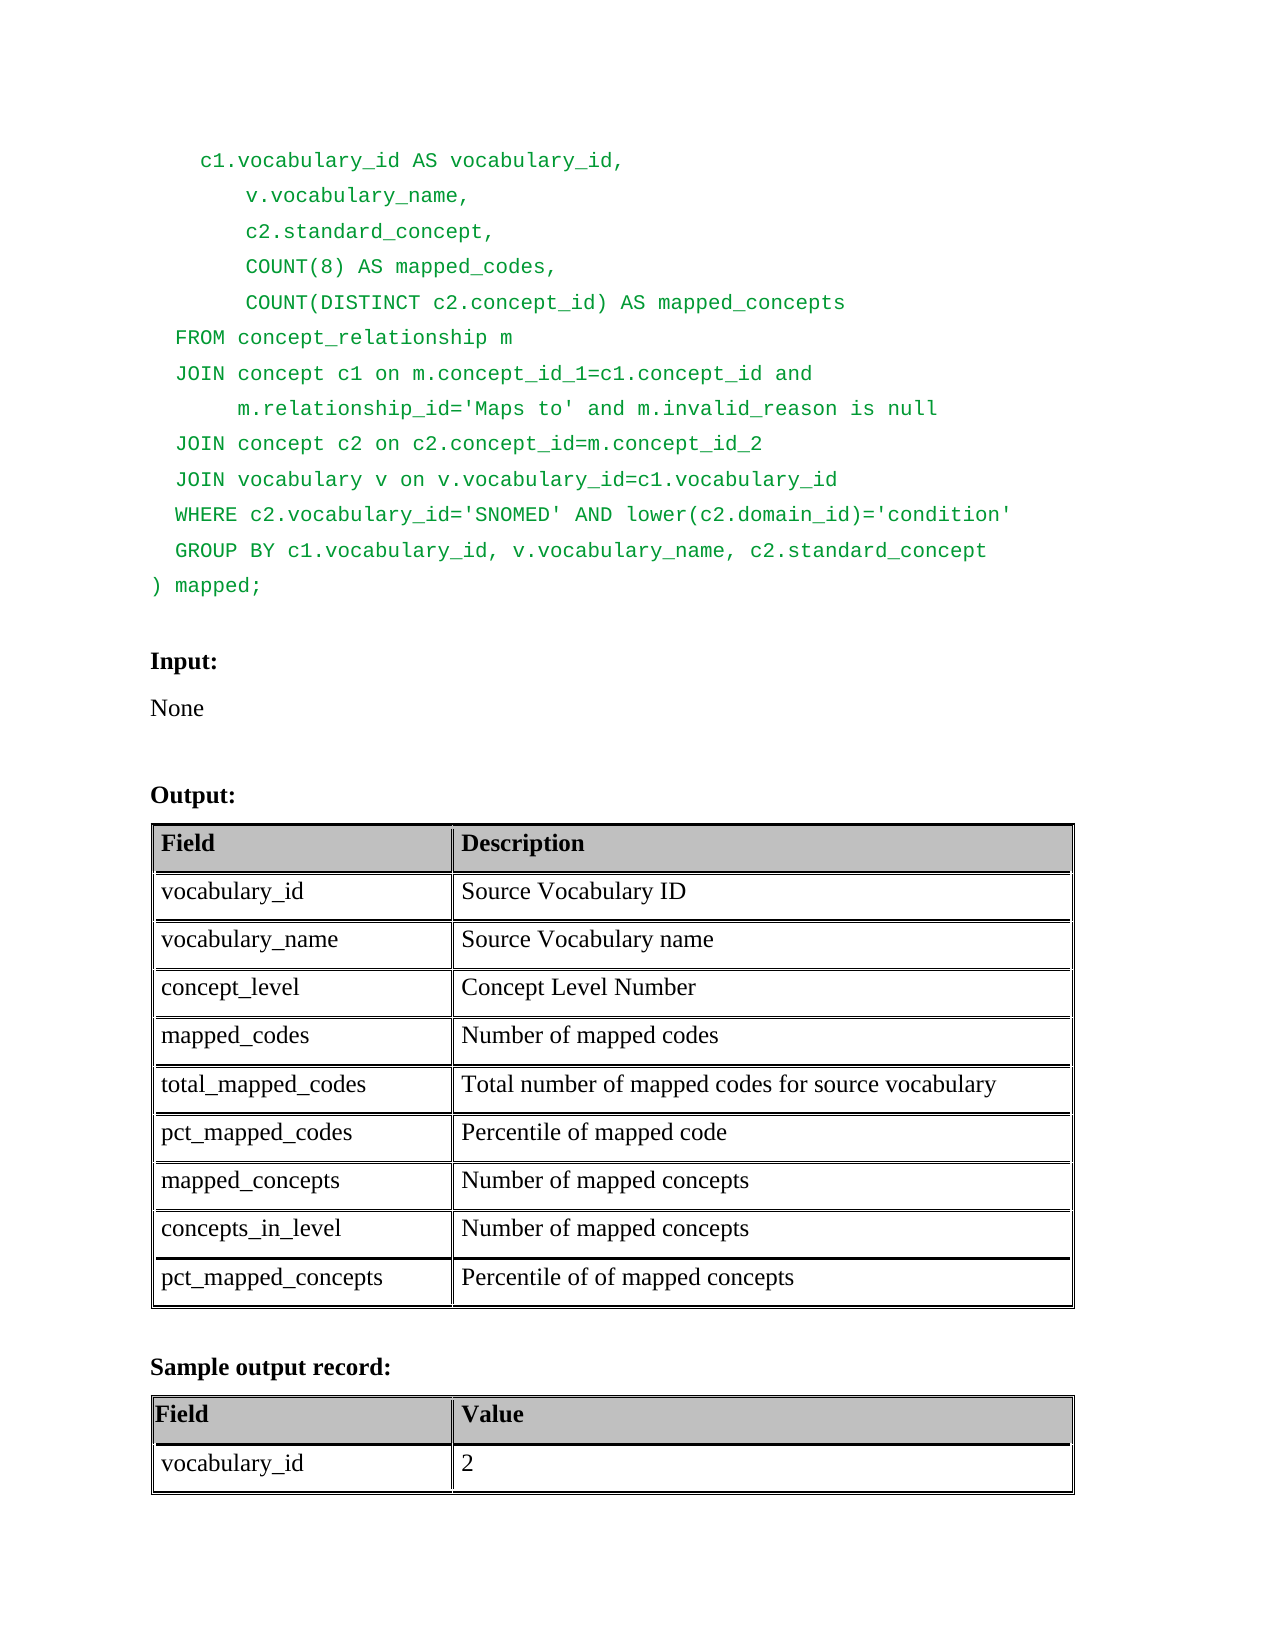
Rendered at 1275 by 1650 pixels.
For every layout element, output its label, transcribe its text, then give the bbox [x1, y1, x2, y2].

table_cell Total number of mapped codes for source vocabulary [454, 1064, 1072, 1112]
table_header Value [453, 1398, 1072, 1443]
text Input: [150, 646, 1125, 674]
table_cell mapped_codes [152, 1016, 453, 1064]
table_cell pct_mapped_concepts [154, 1257, 453, 1305]
table_header Description [453, 826, 1072, 871]
table_cell Percentile of of mapped concepts [453, 1257, 1072, 1305]
text m.relationship_id='Maps to' and m.invalid_reason is null [150, 398, 1125, 422]
table_cell vocabulary_id [154, 871, 451, 919]
table_cell Source Vocabulary name [454, 919, 1072, 968]
table_cell total_mapped_codes [154, 1064, 451, 1112]
text c1.vocabulary_id AS vocabulary_id, [150, 150, 1125, 174]
table_header Field [154, 826, 453, 871]
table_cell Number of mapped concepts [453, 1209, 1073, 1257]
table_cell pct_mapped_codes [154, 1112, 451, 1161]
text FROM concept_relationship m [150, 327, 1125, 351]
text JOIN vocabulary v on v.vocabulary_id=c1.vocabulary_id [150, 469, 1125, 492]
table_cell Source Vocabulary ID [454, 871, 1072, 919]
table_cell Percentile of mapped code [454, 1112, 1072, 1161]
text COUNT(8) AS mapped_codes, [150, 256, 1125, 280]
table_cell vocabulary_name [154, 919, 451, 968]
table_cell concept_level [152, 968, 453, 1016]
text JOIN concept c2 on c2.concept_id=m.concept_id_2 [150, 433, 1125, 457]
table_cell vocabulary_id [152, 1443, 453, 1491]
table_cell Concept Level Number [453, 968, 1073, 1016]
text None [150, 693, 1125, 722]
table_cell Number of mapped codes [453, 1016, 1073, 1064]
text ) mapped; [150, 575, 1125, 599]
text v.vocabulary_name, [150, 185, 1125, 209]
text JOIN concept c1 on m.concept_id_1=c1.concept_id and [150, 362, 1125, 386]
table_cell concepts_in_level [152, 1209, 453, 1257]
text Output: [150, 780, 1125, 808]
table_header Field [154, 1398, 453, 1443]
text GROUP BY c1.vocabulary_id, v.vocabulary_name, c2.standard_concept [150, 539, 1125, 563]
table_cell 2 [453, 1443, 1073, 1491]
table_cell Number of mapped concepts [453, 1161, 1073, 1209]
table_cell mapped_concepts [152, 1161, 453, 1209]
text c2.standard_concept, [150, 221, 1125, 244]
text Sample output record: [150, 1352, 1125, 1380]
text COUNT(DISTINCT c2.concept_id) AS mapped_concepts [150, 292, 1125, 315]
text WHERE c2.vocabulary_id='SNOMED' AND lower(c2.domain_id)='condition' [150, 504, 1125, 528]
